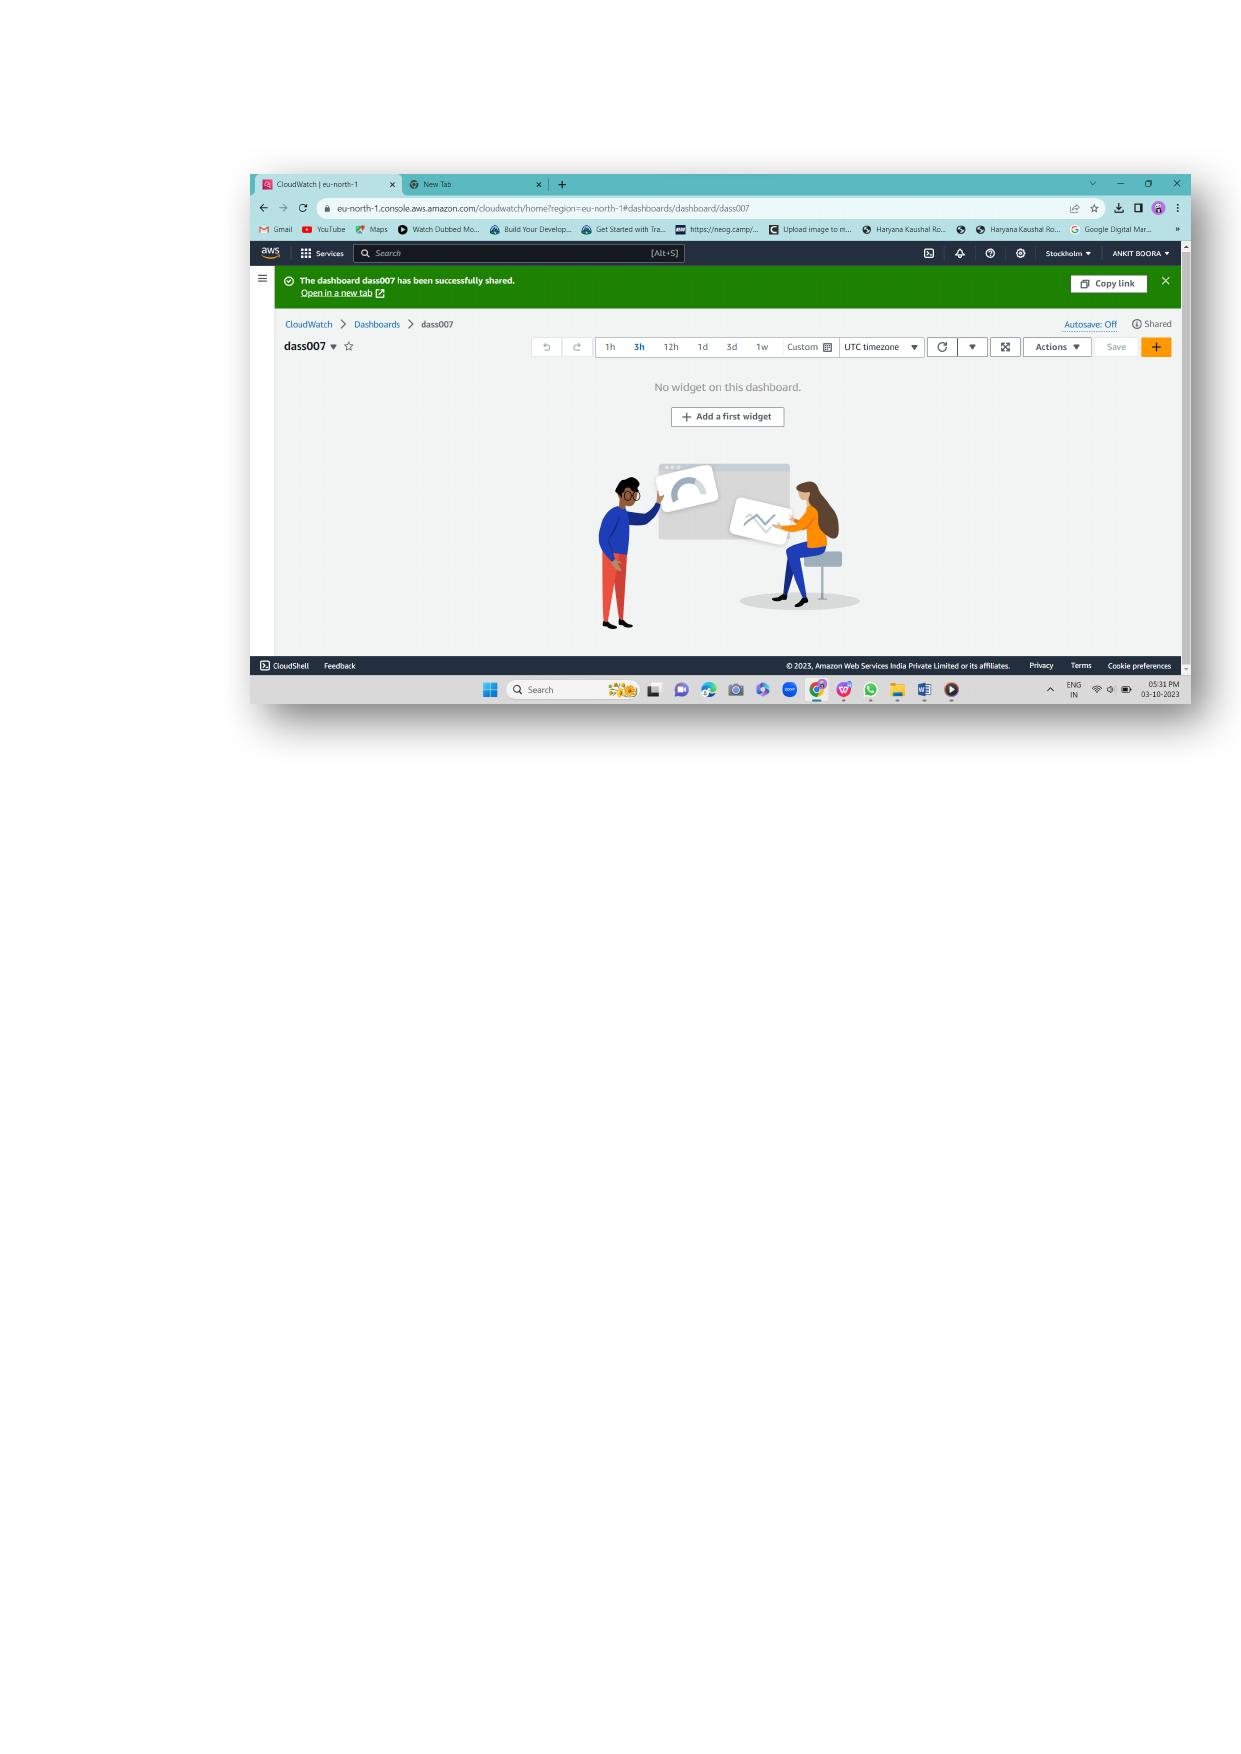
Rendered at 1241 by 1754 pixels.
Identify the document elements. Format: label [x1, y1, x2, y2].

picture [250, 174, 1191, 704]
